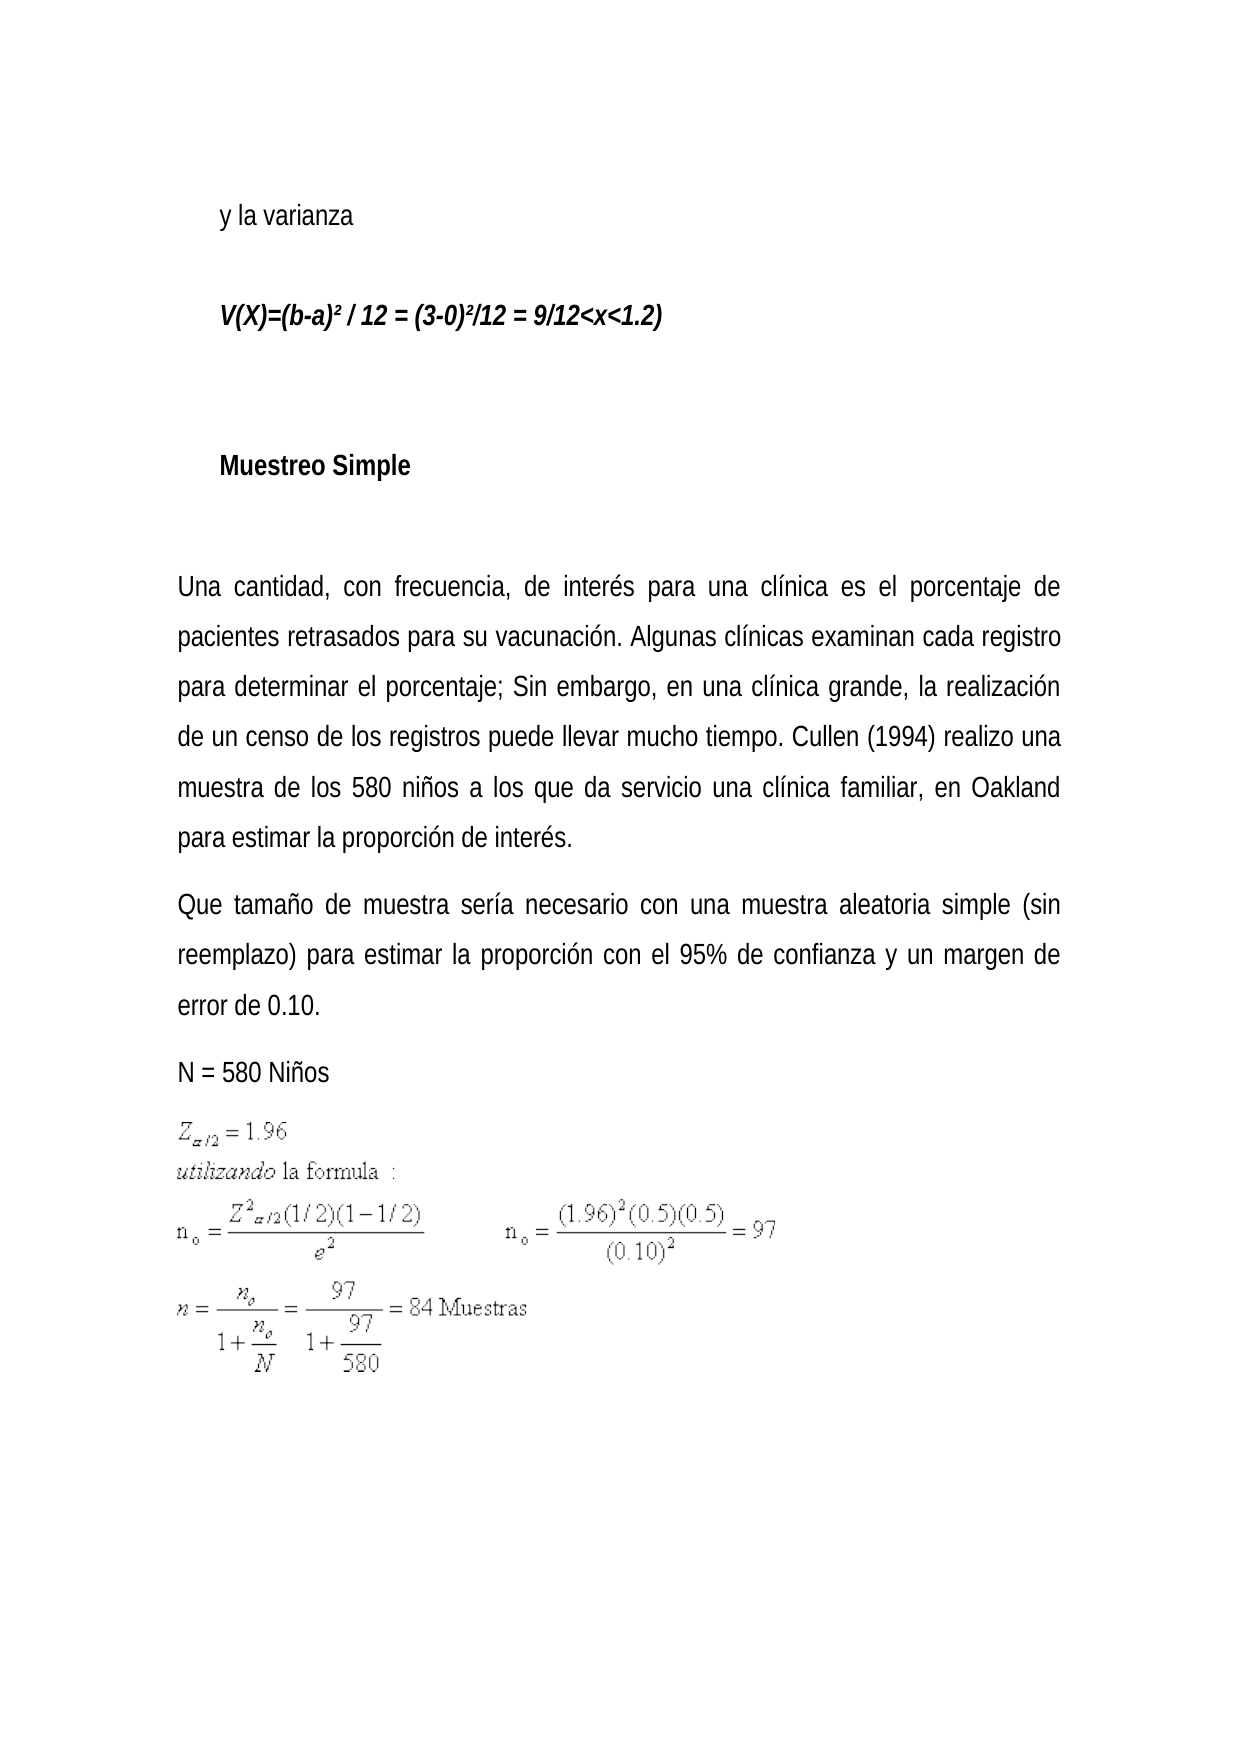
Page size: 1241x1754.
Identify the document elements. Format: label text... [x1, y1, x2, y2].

list Muestreo Simple [219, 448, 1063, 482]
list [182, 148, 1063, 331]
text Una cantidad, con frecuencia, de interés para una clínica es el porcentaje de pacientes retrasados para su vacunación. Algunas clínicas examinan cada registro para determinar el porcentaje; Sin embargo, en una clínica grande, la realización de un censo de los registros puede llevar mucho tiempo. Cullen (1994) realizo una muestra de los 580 niños a los que da servicio una clínica familiar, en Oakland para estimar la proporción de interés. [177, 569, 1063, 853]
picture [177, 1122, 775, 1372]
text Que tamaño de muestra sería necesario con una muestra aleatoria simple (sin reemplazo) para estimar la proporción con el 95% de confianza y un margen de error de 0.10. [177, 887, 1063, 1021]
text N = 580 Niños [177, 1055, 1063, 1089]
